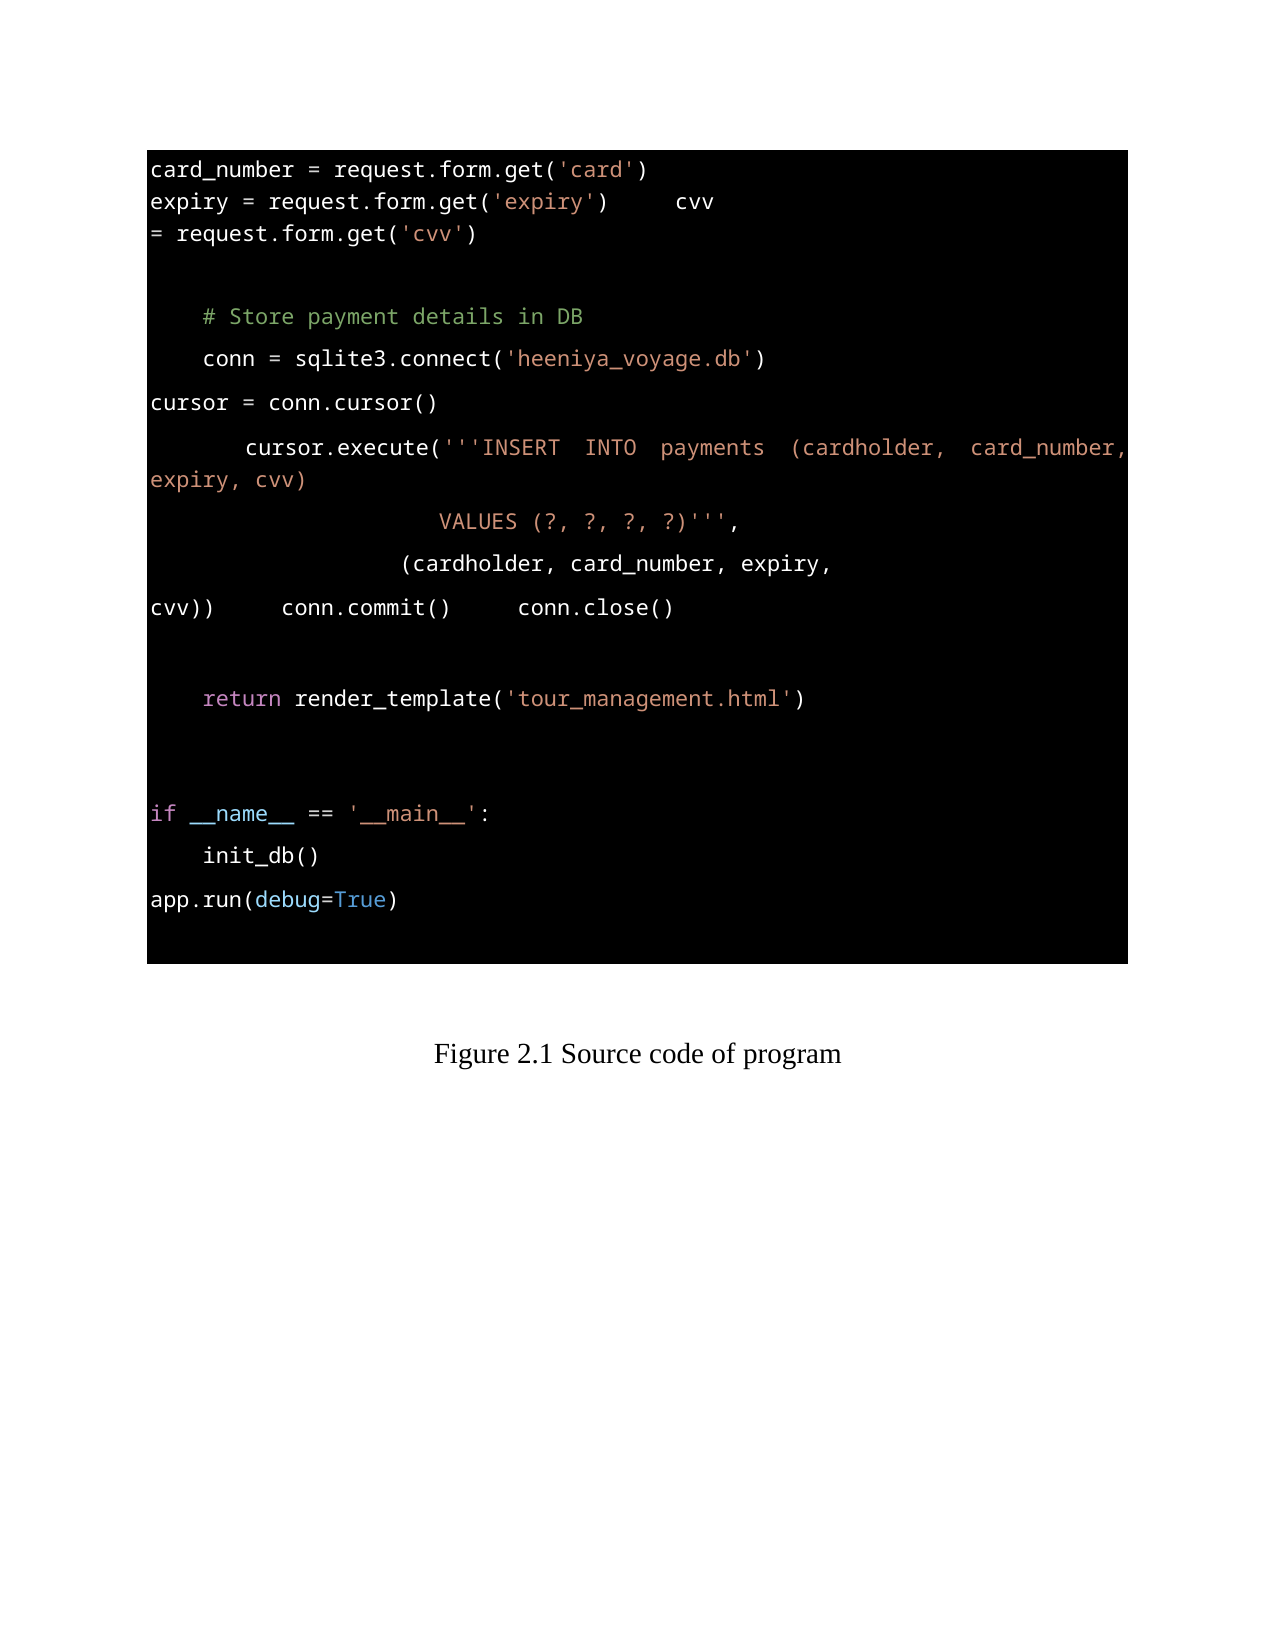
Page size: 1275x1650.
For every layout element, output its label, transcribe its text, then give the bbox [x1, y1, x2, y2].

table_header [147, 150, 1128, 251]
text Figure 2.1 Source code of program [150, 1036, 1125, 1069]
table_cell # Store payment details in DB conn = sqlite3.connect('heeniya_voyage.db') cursor = conn.cursor() cursor.execute('''INSERT INTO payments (cardholder, card_number, expiry, cvv) VALUES (?, ?, ?, ?)''', (cardholder, card_number, expiry, cvv)) conn.commit() conn.close() return render_template('tour_management.html') if __name__ == '__main__': init_db() app.run(debug=True) [147, 251, 1128, 964]
